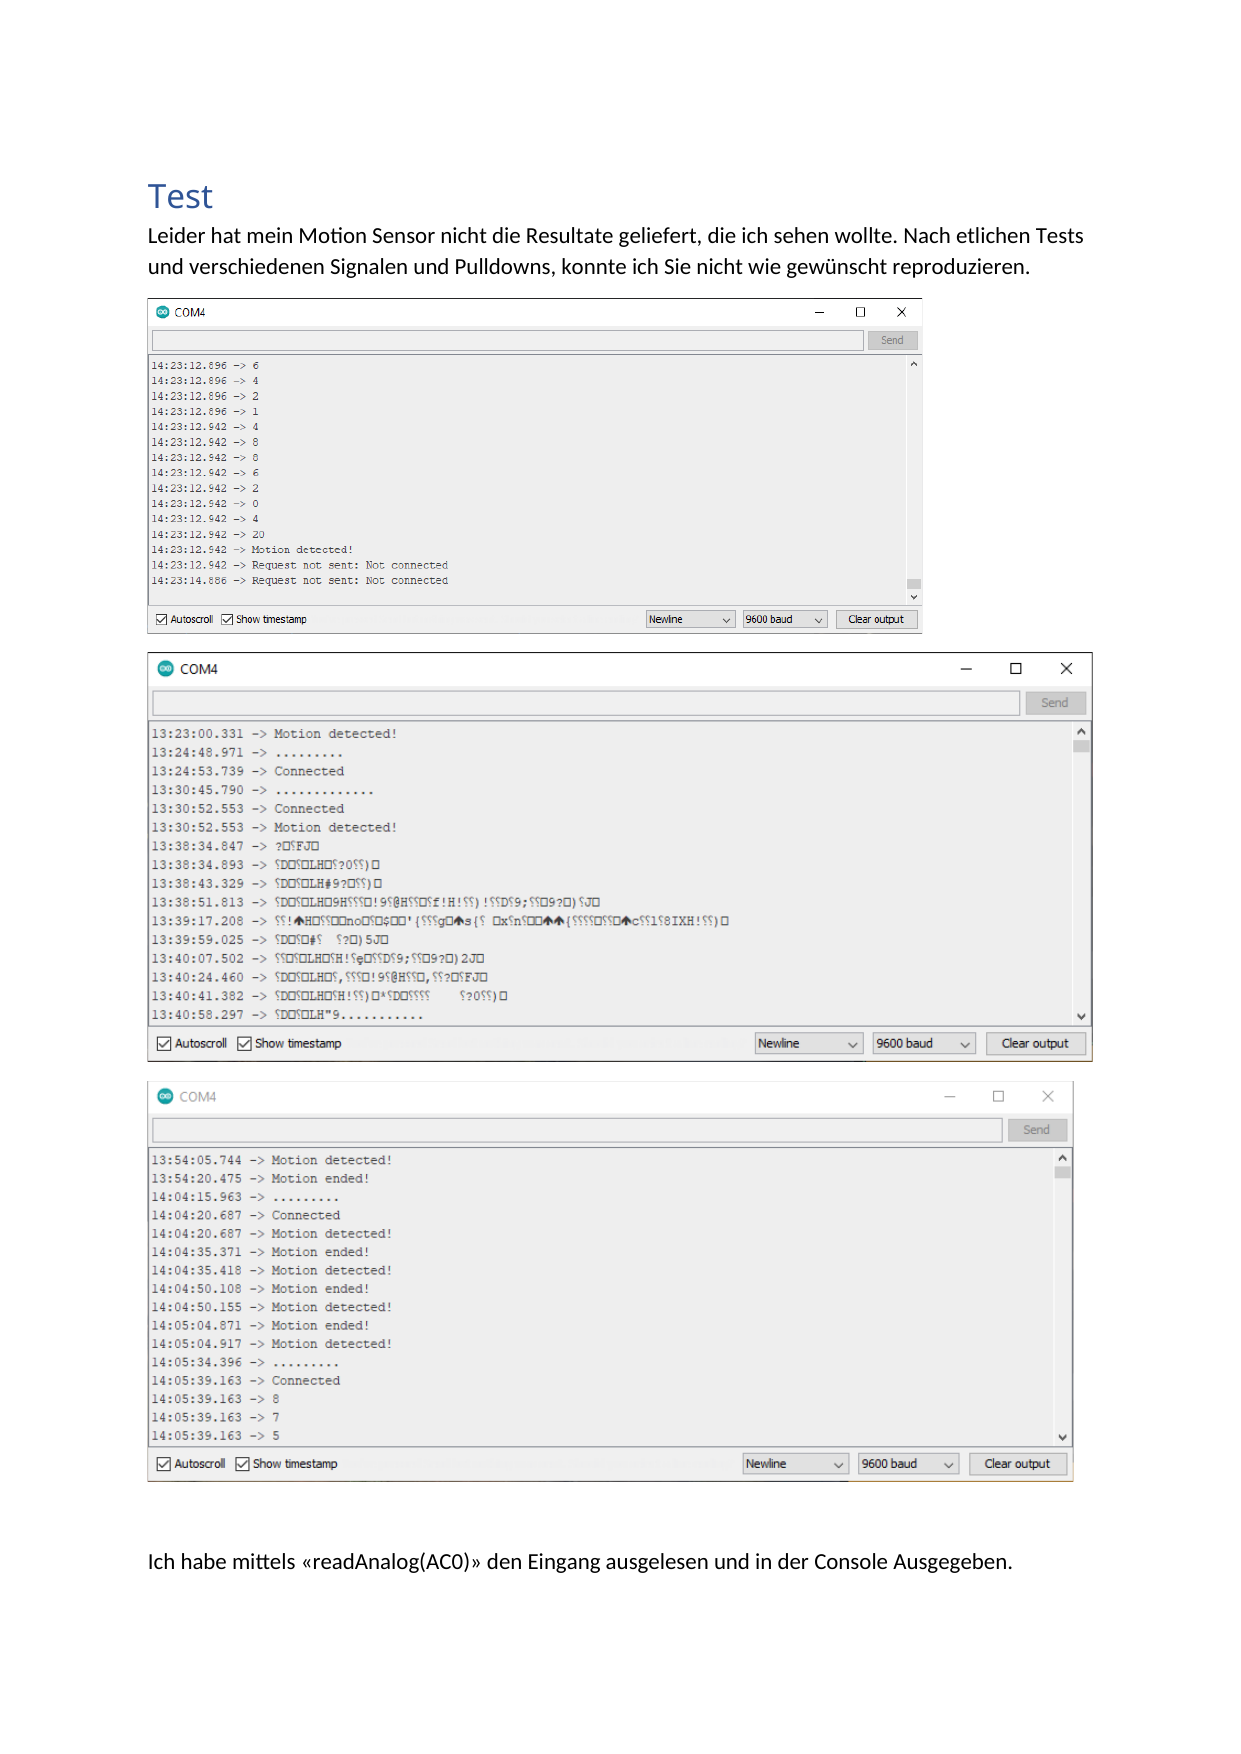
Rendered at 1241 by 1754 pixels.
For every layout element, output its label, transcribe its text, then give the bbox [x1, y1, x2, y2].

picture [147, 298, 923, 634]
picture [147, 652, 1093, 1062]
text Ich habe mittels «readAnalog(AC0)» den Eingang ausgelesen und in der Console Ausgegeben. [148, 1547, 1093, 1576]
picture [147, 1081, 1074, 1482]
text Leider hat mein Motion Sensor nicht die Resultate geliefert, die ich sehen wollte. Nach etlichen Tests und verschiedenen Signalen und Pulldowns, konnte ich Sie nicht wie gewünscht reproduzieren. [148, 222, 1093, 280]
subtitle Test [148, 173, 1093, 218]
